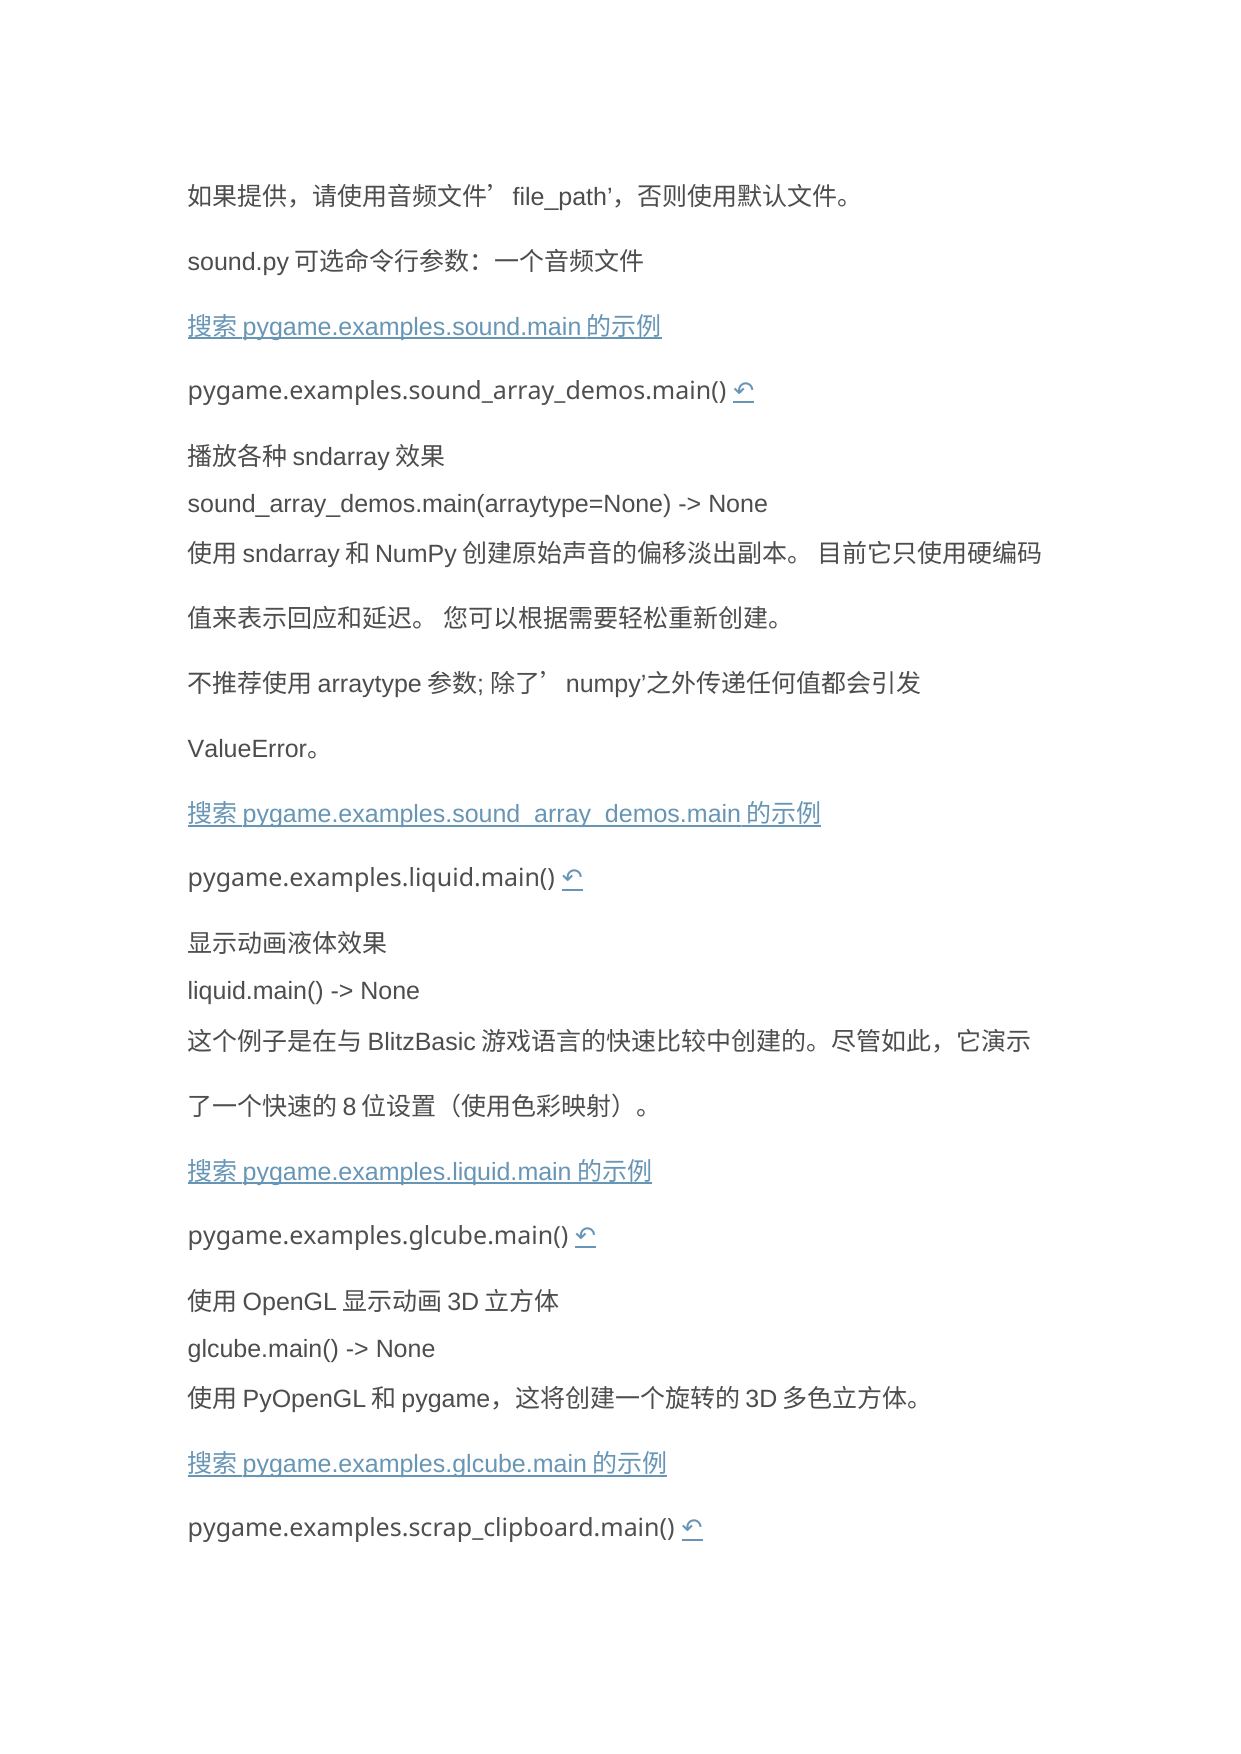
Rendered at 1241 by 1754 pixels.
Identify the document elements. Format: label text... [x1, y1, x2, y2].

text pygame.examples.scrap_clipboard.main() ↶ [187, 1494, 1053, 1559]
text pygame.examples.sound_array_demos.main() ↶ [187, 357, 1053, 422]
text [187, 162, 1053, 357]
text 播放各种sndarray效果 sound_array_demos.main(arraytype=None) -> None 使用sndarray和NumPy创建原始声音的偏移淡出副本。 目前它只使用硬编码值来表示回应和延迟。 您可以根据需要轻松重新创建。 不推荐使用arraytype参数; 除了’numpy’之外传递任何值都会引发ValueError。 搜索pygame.examples.sound_array_demos.main的示例 [187, 422, 1053, 844]
text 使用OpenGL显示动画3D立方体 glcube.main() -> None 使用PyOpenGL和pygame，这将创建一个旋转的3D多色立方体。 搜索pygame.examples.glcube.main的示例 [187, 1267, 1053, 1494]
text pygame.examples.liquid.main() ↶ [187, 844, 1053, 909]
text 显示动画液体效果 liquid.main() -> None 这个例子是在与BlitzBasic游戏语言的快速比较中创建的。尽管如此，它演示了一个快速的8位设置（使用色彩映射）。 搜索pygame.examples.liquid.main的示例 [187, 909, 1053, 1202]
text pygame.examples.glcube.main() ↶ [187, 1202, 1053, 1267]
